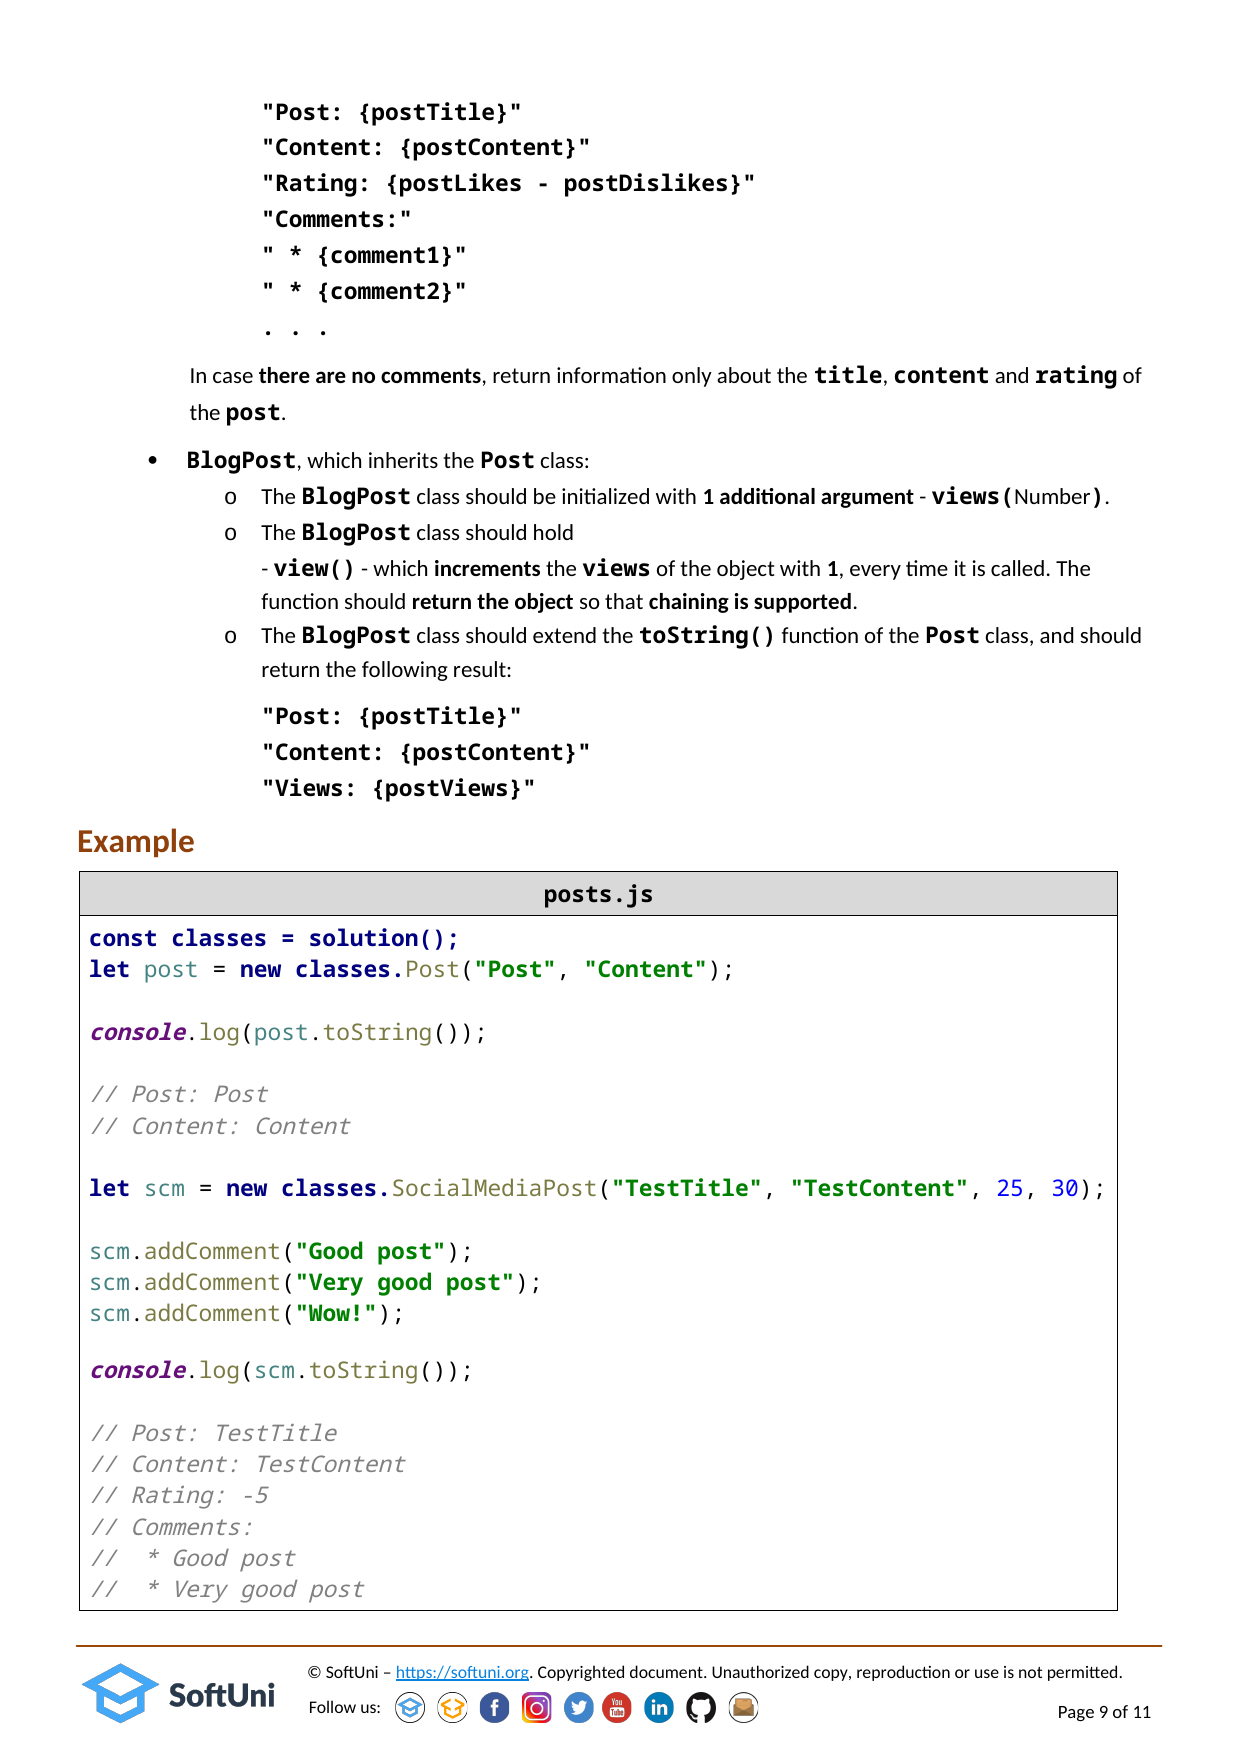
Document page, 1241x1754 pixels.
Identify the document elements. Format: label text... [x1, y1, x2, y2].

picture [665, 1714, 674, 1723]
picture [479, 1692, 510, 1723]
picture [644, 1714, 653, 1723]
picture [686, 1692, 716, 1723]
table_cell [80, 916, 1117, 1610]
list - view() - which increments the views of the object with 1, every time it is called. The function should return the object so that chaining is supported. [261, 552, 1163, 615]
picture [665, 1692, 674, 1701]
picture [75, 1658, 281, 1729]
list The BlogPost class should be initialized with 1 additional argument - views(Number). [224, 480, 1163, 511]
picture [395, 1692, 425, 1723]
subtitle Example [77, 820, 1163, 861]
text In case there are no comments, return information only about the title, content and rating of the post. [189, 359, 1163, 427]
picture [437, 1692, 468, 1723]
picture [564, 1692, 594, 1723]
picture [602, 1692, 632, 1723]
list BlogPost, which inherits the Post class: [149, 444, 1163, 475]
picture [728, 1692, 759, 1723]
picture [644, 1692, 653, 1701]
picture [658, 1705, 667, 1714]
text "Post: {postTitle}" "Content: {postContent}" "Views: {postViews}" [261, 700, 1163, 803]
text "Post: {postTitle}" "Content: {postContent}" "Rating: {postLikes - postDislikes}" "Comments:" " * {comment1}" " * {comment2}" . . . [261, 95, 1163, 342]
table_header posts.js [80, 872, 1117, 915]
picture [522, 1692, 552, 1723]
list The BlogPost class should hold [224, 516, 1163, 547]
list The BlogPost class should extend the toString() function of the Post class, and should return the following result: [224, 619, 1163, 683]
